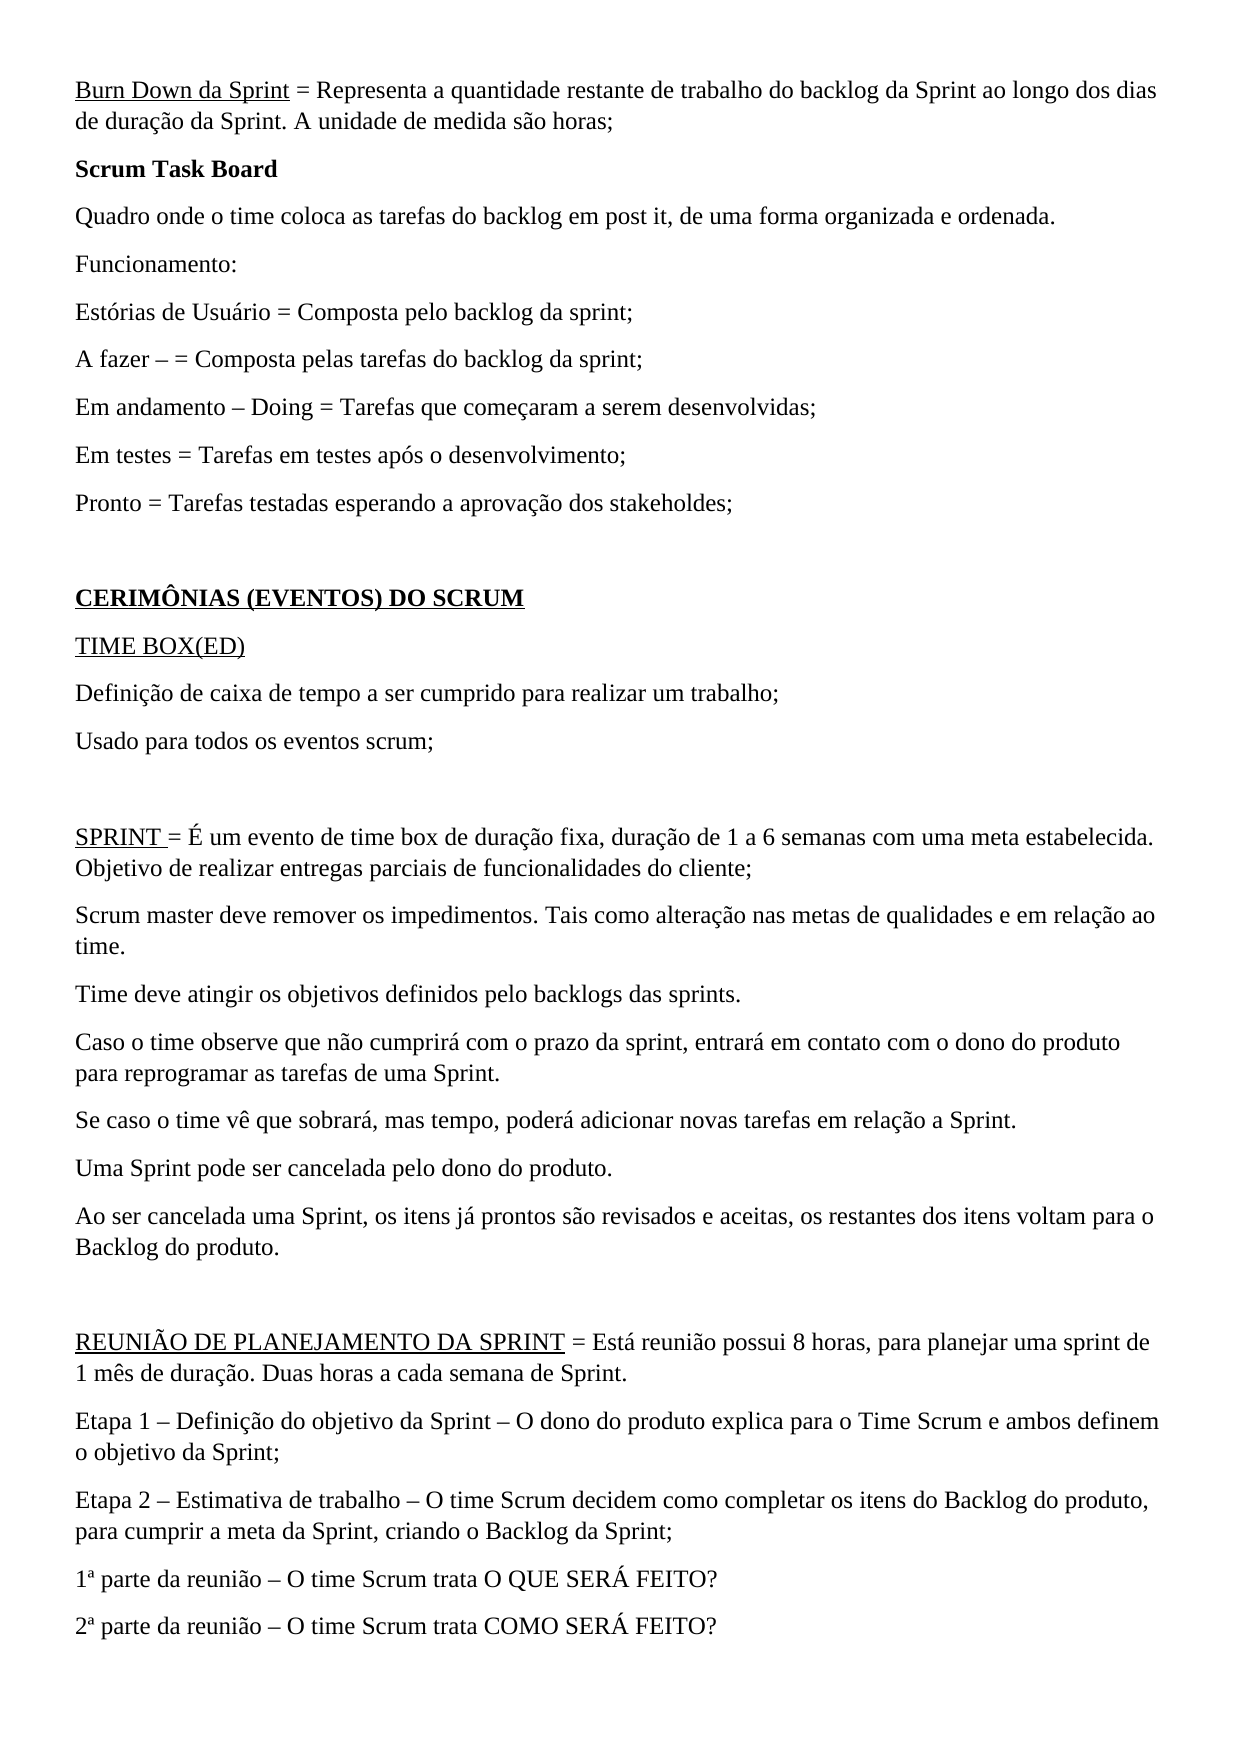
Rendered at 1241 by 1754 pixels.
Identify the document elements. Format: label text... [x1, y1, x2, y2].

text Time deve atingir os objetivos definidos pelo backlogs das sprints. [75, 979, 1165, 1008]
text Usado para todos os eventos scrum; [75, 726, 1165, 755]
text 1ª parte da reunião – O time Scrum trata O QUE SERÁ FEITO? [75, 1564, 1165, 1592]
text Scrum master deve remover os impedimentos. Tais como alteração nas metas de qualidades e em relação ao time. [75, 900, 1165, 960]
text A fazer – = Composta pelas tarefas do backlog da sprint; [75, 344, 1165, 373]
text TIME BOX(ED) [75, 631, 1165, 659]
text Se caso o time vê que sobrará, mas tempo, poderá adicionar novas tarefas em relação a Sprint. [75, 1106, 1165, 1134]
text Funcionamento: [75, 249, 1165, 278]
text SPRINT = É um evento de time box de duração fixa, duração de 1 a 6 semanas com uma meta estabelecida. Objetivo de realizar entregas parciais de funcionalidades do cliente; [75, 822, 1165, 881]
text CERIMÔNIAS (EVENTOS) DO SCRUM [75, 583, 1165, 612]
text Scrum Task Board [75, 154, 1165, 182]
text Caso o time observe que não cumprirá com o prazo da sprint, entrará em contato com o dono do produto para reprogramar as tarefas de uma Sprint. [75, 1027, 1165, 1087]
text Pronto = Tarefas testadas esperando a aprovação dos stakeholdes; [75, 488, 1165, 516]
text Etapa 1 – Definição do objetivo da Sprint – O dono do produto explica para o Time Scrum e ambos definem o objetivo da Sprint; [75, 1406, 1165, 1466]
text Quadro onde o time coloca as tarefas do backlog em post it, de uma forma organizada e ordenada. [75, 201, 1165, 230]
text Etapa 2 – Estimativa de trabalho – O time Scrum decidem como completar os itens do Backlog do produto, para cumprir a meta da Sprint, criando o Backlog da Sprint; [75, 1485, 1165, 1545]
text Uma Sprint pode ser cancelada pelo dono do produto. [75, 1153, 1165, 1182]
text Definição de caixa de tempo a ser cumprido para realizar um trabalho; [75, 678, 1165, 707]
text Em andamento – Doing = Tarefas que começaram a serem desenvolvidas; [75, 392, 1165, 421]
text Em testes = Tarefas em testes após o desenvolvimento; [75, 440, 1165, 469]
text Burn Down da Sprint = Representa a quantidade restante de trabalho do backlog da Sprint ao longo dos dias de duração da Sprint. A unidade de medida são horas; [75, 75, 1165, 135]
text Estórias de Usuário = Composta pelo backlog da sprint; [75, 297, 1165, 326]
text 2ª parte da reunião – O time Scrum trata COMO SERÁ FEITO? [75, 1611, 1165, 1640]
text Ao ser cancelada uma Sprint, os itens já prontos são revisados e aceitas, os restantes dos itens voltam para o Backlog do produto. [75, 1201, 1165, 1261]
text REUNIÃO DE PLANEJAMENTO DA SPRINT = Está reunião possui 8 horas, para planejar uma sprint de 1 mês de duração. Duas horas a cada semana de Sprint. [75, 1327, 1165, 1387]
